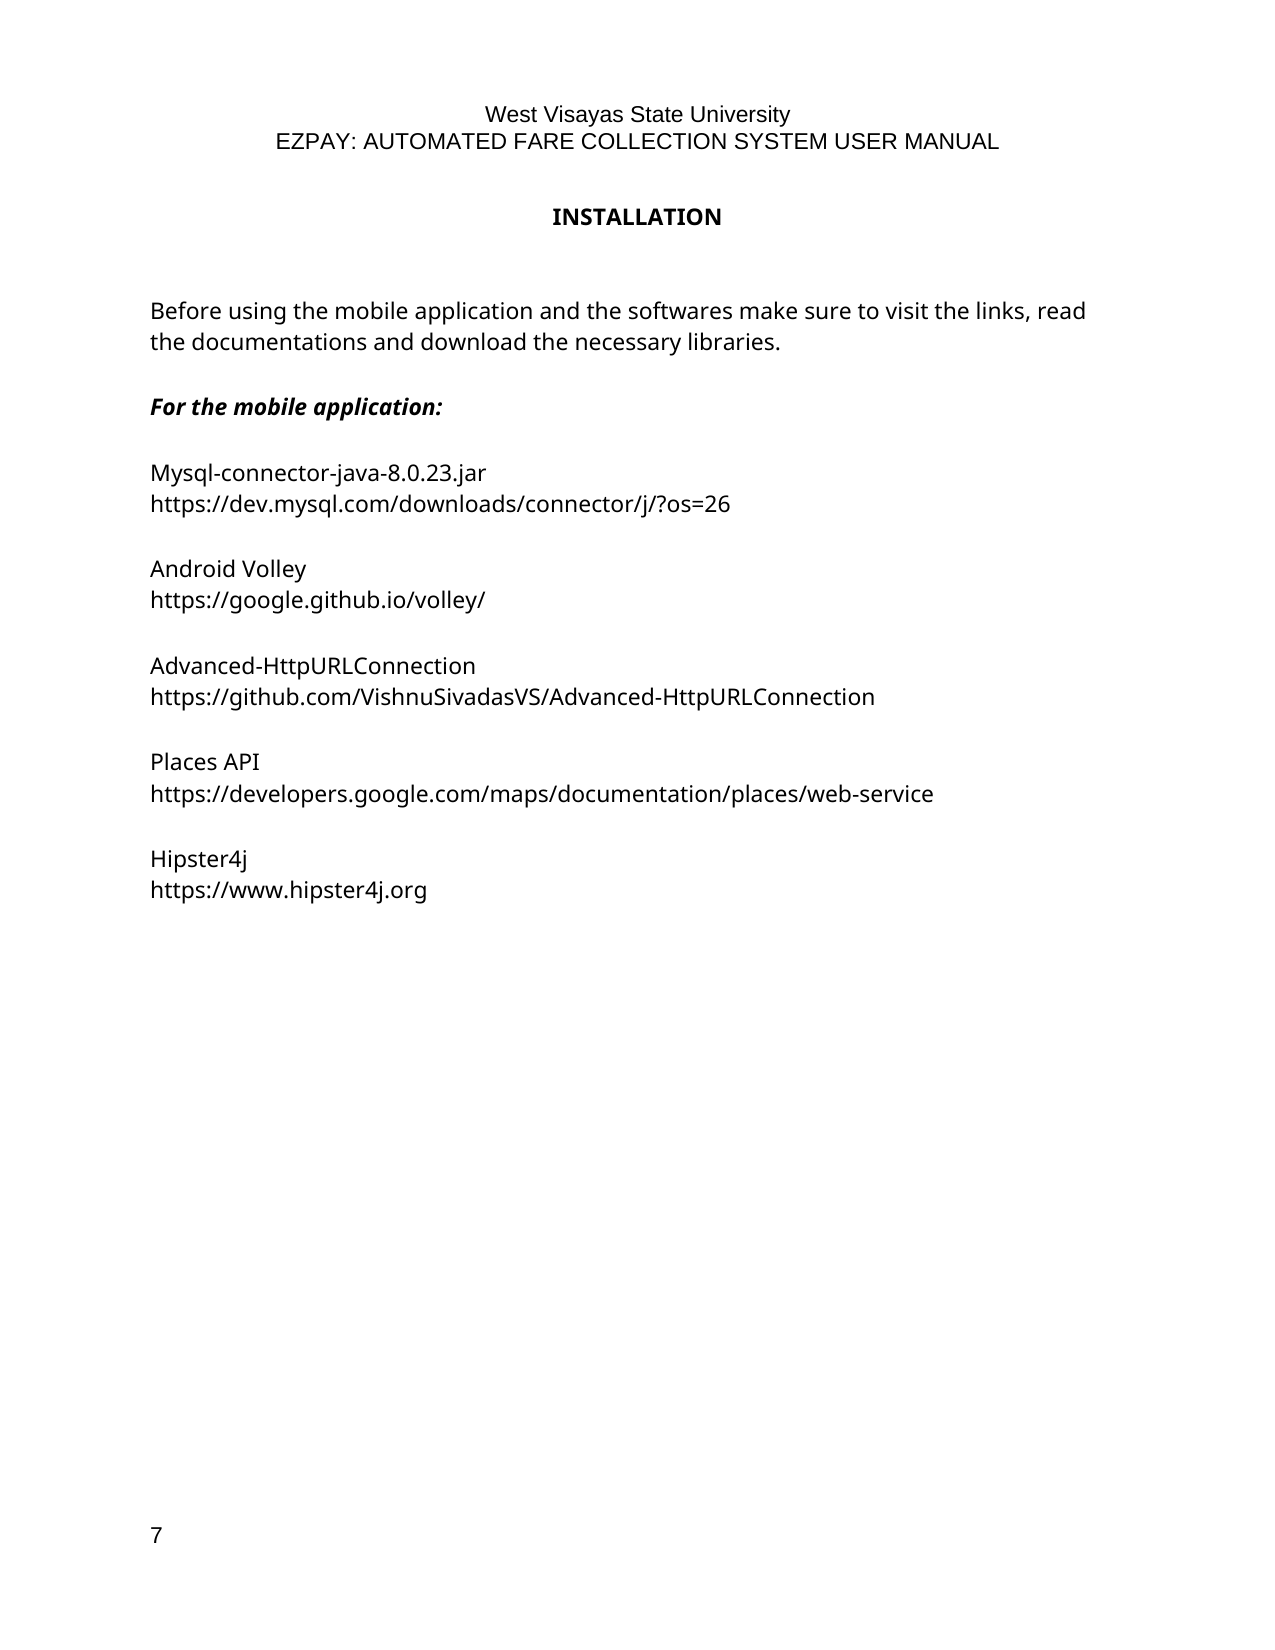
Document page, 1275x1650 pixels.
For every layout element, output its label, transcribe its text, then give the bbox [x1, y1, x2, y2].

text For the mobile application: [150, 391, 1125, 422]
text https://github.com/VishnuSivadasVS/Advanced-HttpURLConnection [150, 681, 1125, 712]
text Advanced-HttpURLConnection [150, 650, 1125, 681]
text https://developers.google.com/maps/documentation/places/web-service [150, 777, 1125, 809]
text Android Volley [150, 553, 1125, 584]
text https://www.hipster4j.org [150, 874, 1125, 905]
text Hipster4j [150, 843, 1125, 874]
text INSTALLATION [150, 201, 1125, 232]
text https://dev.mysql.com/downloads/connector/j/?os=26 [150, 488, 1125, 519]
text https://google.github.io/volley/ [150, 584, 1125, 616]
text Before using the mobile application and the softwares make sure to visit the links, read the documentations and download the necessary libraries. [150, 295, 1125, 357]
text Places API [150, 746, 1125, 777]
text Mysql-connector-java-8.0.23.jar [150, 457, 1125, 488]
